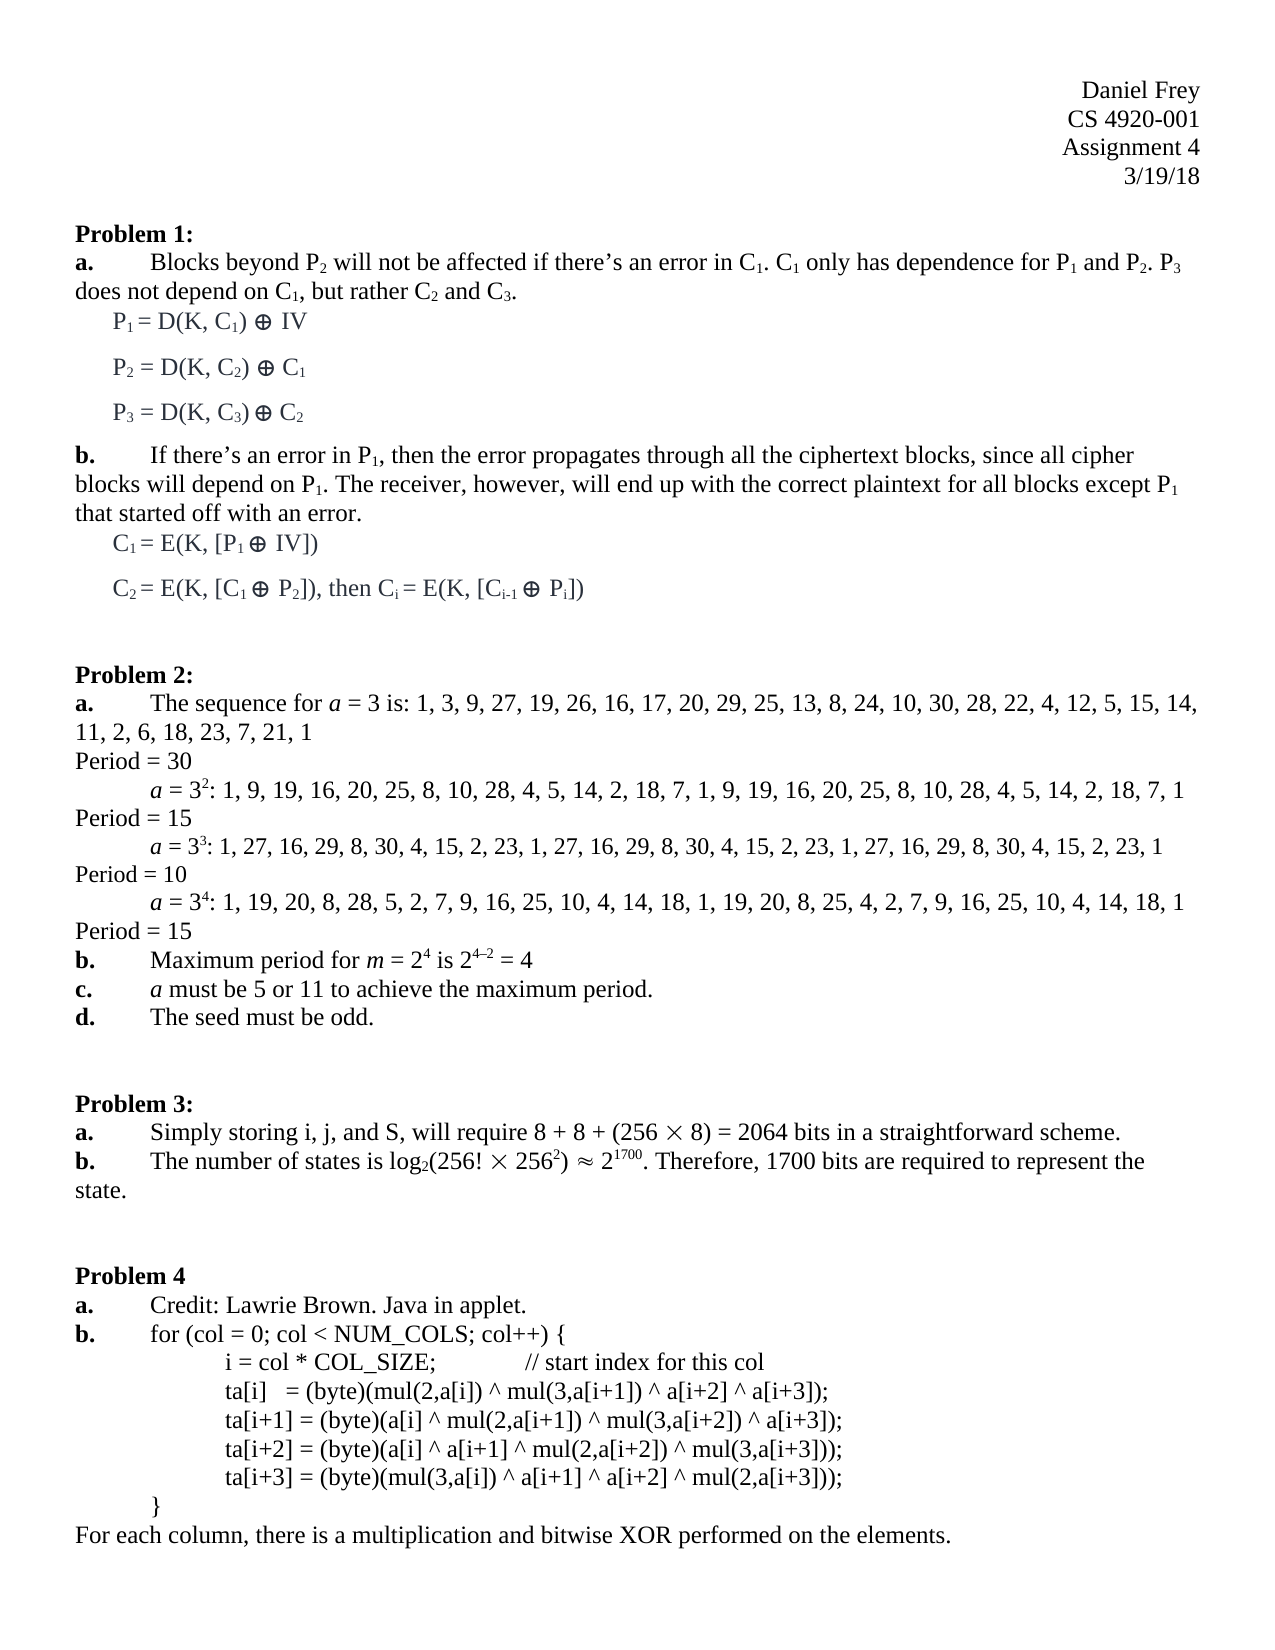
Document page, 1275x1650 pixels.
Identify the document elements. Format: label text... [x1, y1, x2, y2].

text C2 = E(K, [C1 ⊕ P2]), then Ci = E(K, [Ci-1 ⊕ Pi]) [112, 572, 1200, 602]
text ta[i+3] = (byte)(mul(3,a[i]) ^ a[i+1] ^ a[i+2] ^ mul(2,a[i+3])); [150, 1462, 1200, 1491]
text b. Maximum period for m = 24 is 24–2 = 4 [75, 945, 1200, 974]
text P3 = D(K, C3) ⊕ C2 [112, 395, 1200, 426]
text Period = 30 [75, 746, 1200, 775]
text ta[i+2] = (byte)(a[i] ^ a[i+1] ^ mul(2,a[i+2]) ^ mul(3,a[i+3])); [150, 1434, 1200, 1462]
text ta[i] = (byte)(mul(2,a[i]) ^ mul(3,a[i+1]) ^ a[i+2] ^ a[i+3]); [150, 1376, 1200, 1405]
text a = 34: 1, 19, 20, 8, 28, 5, 2, 7, 9, 16, 25, 10, 4, 14, 18, 1, 19, 20, 8, 25, 4, 2, 7, 9, 16, 25, 10, 4, 14, 18, 1 [75, 887, 1200, 916]
text b. If there’s an error in P1, then the error propagates through all the ciphertext blocks, since all cipher blocks will depend on P1. The receiver, however, will end up with the correct plaintext for all blocks except P1 that started off with an error. [75, 441, 1200, 527]
text b. The number of states is log2(256! 2562) 21700. Therefore, 1700 bits are required to represent the state. [75, 1146, 1200, 1204]
text CS 4920-001 [75, 104, 1200, 132]
text i = col * COL_SIZE; // start index for this col [150, 1347, 1200, 1376]
text Problem 1: [75, 219, 1200, 247]
text 3/19/18 [75, 161, 1200, 190]
text ta[i+1] = (byte)(a[i] ^ mul(2,a[i+1]) ^ mul(3,a[i+2]) ^ a[i+3]); [150, 1405, 1200, 1434]
text P1 = D(K, C1) ⊕ IV [112, 305, 1200, 335]
text c. a must be 5 or 11 to achieve the maximum period. [75, 974, 1200, 1002]
text a. Simply storing i, j, and S, will require 8 + 8 + (256 8) = 2064 bits in a straightforward scheme. [75, 1117, 1200, 1146]
text } [150, 1491, 1200, 1520]
text Period = 15 [75, 803, 1200, 832]
text Daniel Frey [75, 75, 1200, 104]
text C1 = E(K, [P1 ⊕ IV]) [112, 527, 1200, 557]
text Period = 10 [75, 860, 1200, 887]
text Assignment 4 [75, 132, 1200, 161]
text d. The seed must be odd. [75, 1002, 1200, 1031]
text Problem 4 [75, 1261, 1200, 1290]
text Problem 3: [75, 1089, 1200, 1117]
text Problem 2: [75, 660, 1200, 688]
text a. Credit: Lawrie Brown. Java in applet. [75, 1290, 1200, 1319]
text Period = 15 [75, 916, 1200, 945]
text b. for (col = 0; col < NUM_COLS; col++) { [75, 1319, 1200, 1347]
text P2 = D(K, C2) ⊕ C1 [112, 350, 1200, 380]
text a. The sequence for a = 3 is: 1, 3, 9, 27, 19, 26, 16, 17, 20, 29, 25, 13, 8, 24, 10, 30, 28, 22, 4, 12, 5, 15, 14, 11, 2, 6, 18, 23, 7, 21, 1 [75, 688, 1200, 746]
text a = 33: 1, 27, 16, 29, 8, 30, 4, 15, 2, 23, 1, 27, 16, 29, 8, 30, 4, 15, 2, 23, 1, 27, 16, 29, 8, 30, 4, 15, 2, 23, 1 [75, 832, 1200, 860]
text For each column, there is a multiplication and bitwise XOR performed on the elements. [75, 1520, 1200, 1549]
text a. Blocks beyond P2 will not be affected if there’s an error in C1. C1 only has dependence for P1 and P2. P3 does not depend on C1, but rather C2 and C3. [75, 247, 1200, 305]
text a = 32: 1, 9, 19, 16, 20, 25, 8, 10, 28, 4, 5, 14, 2, 18, 7, 1, 9, 19, 16, 20, 25, 8, 10, 28, 4, 5, 14, 2, 18, 7, 1 [75, 775, 1200, 803]
